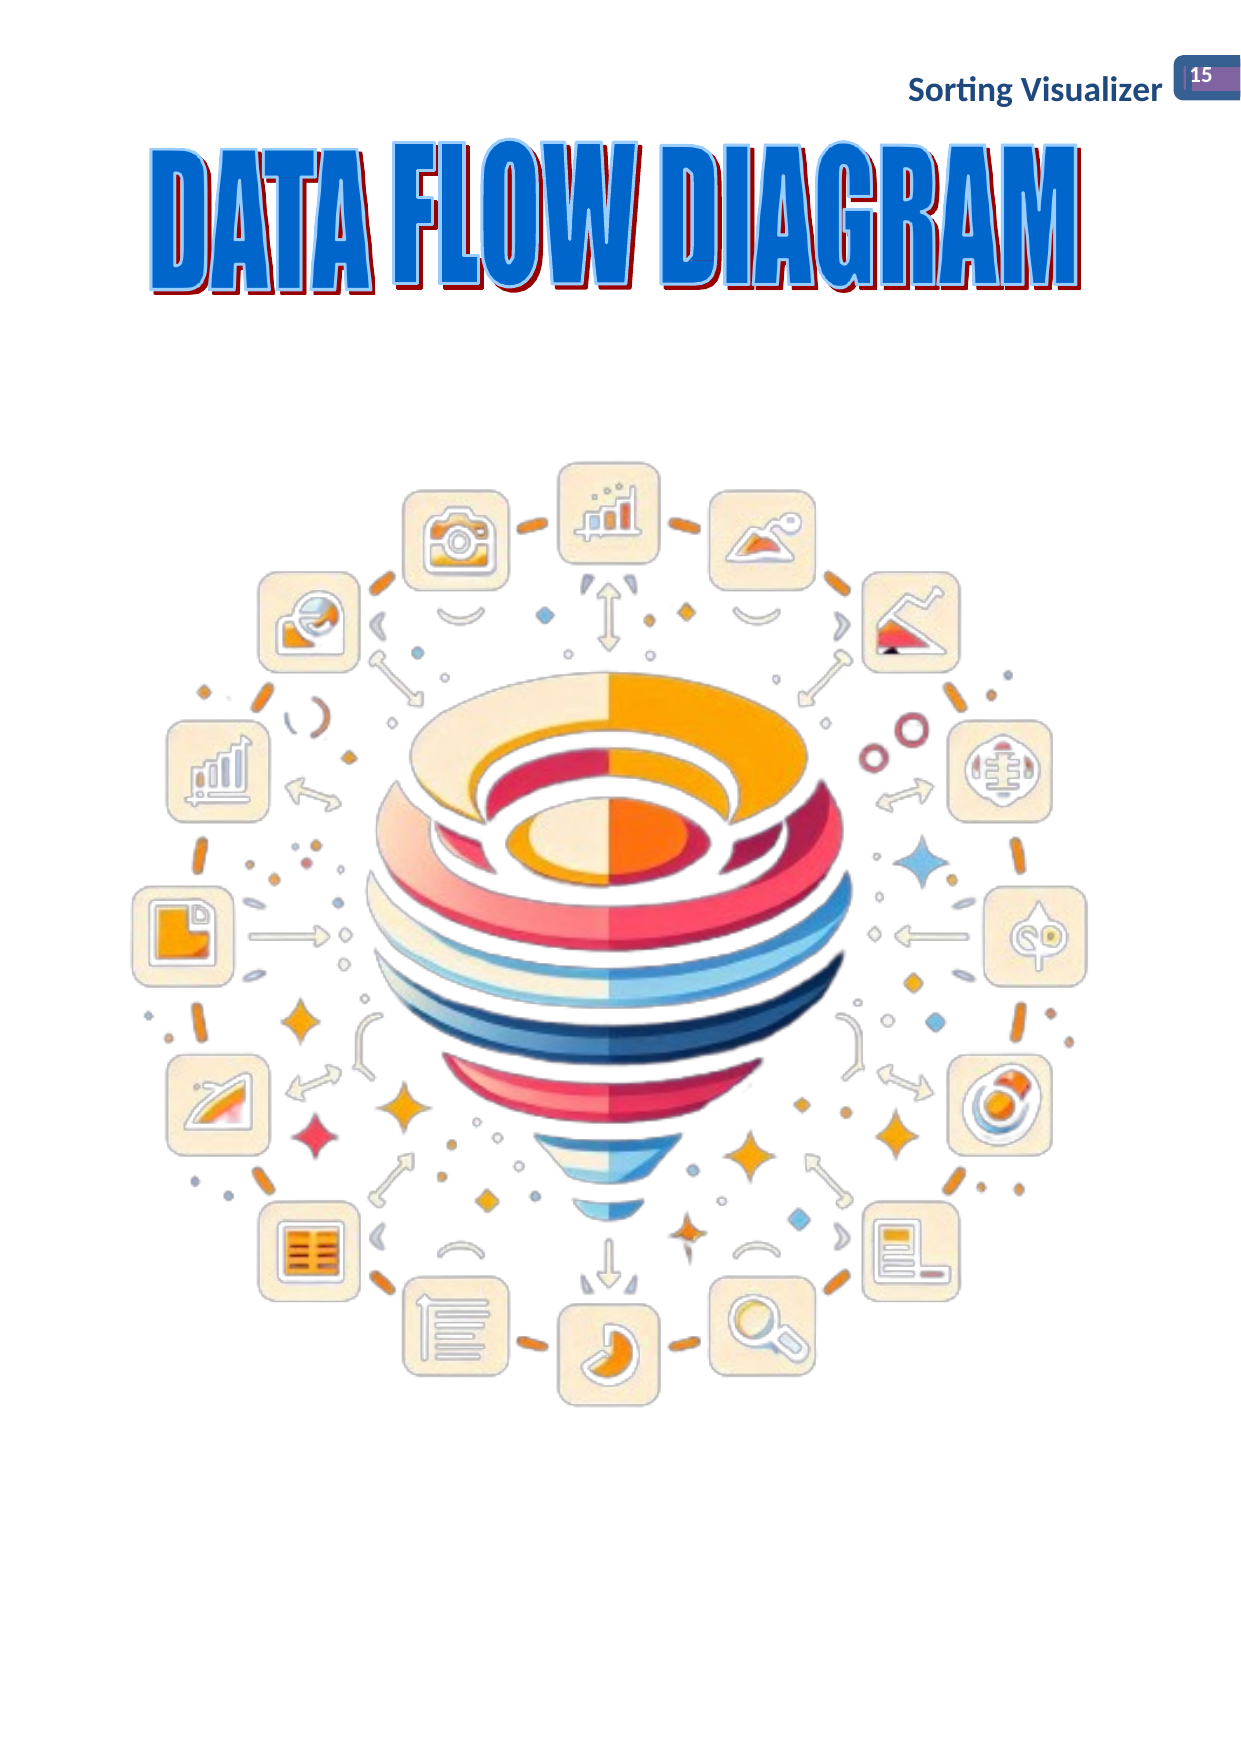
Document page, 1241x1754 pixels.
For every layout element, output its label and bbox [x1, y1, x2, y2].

picture [723, 140, 1081, 293]
picture [23, 345, 1196, 1518]
picture [149, 148, 376, 295]
